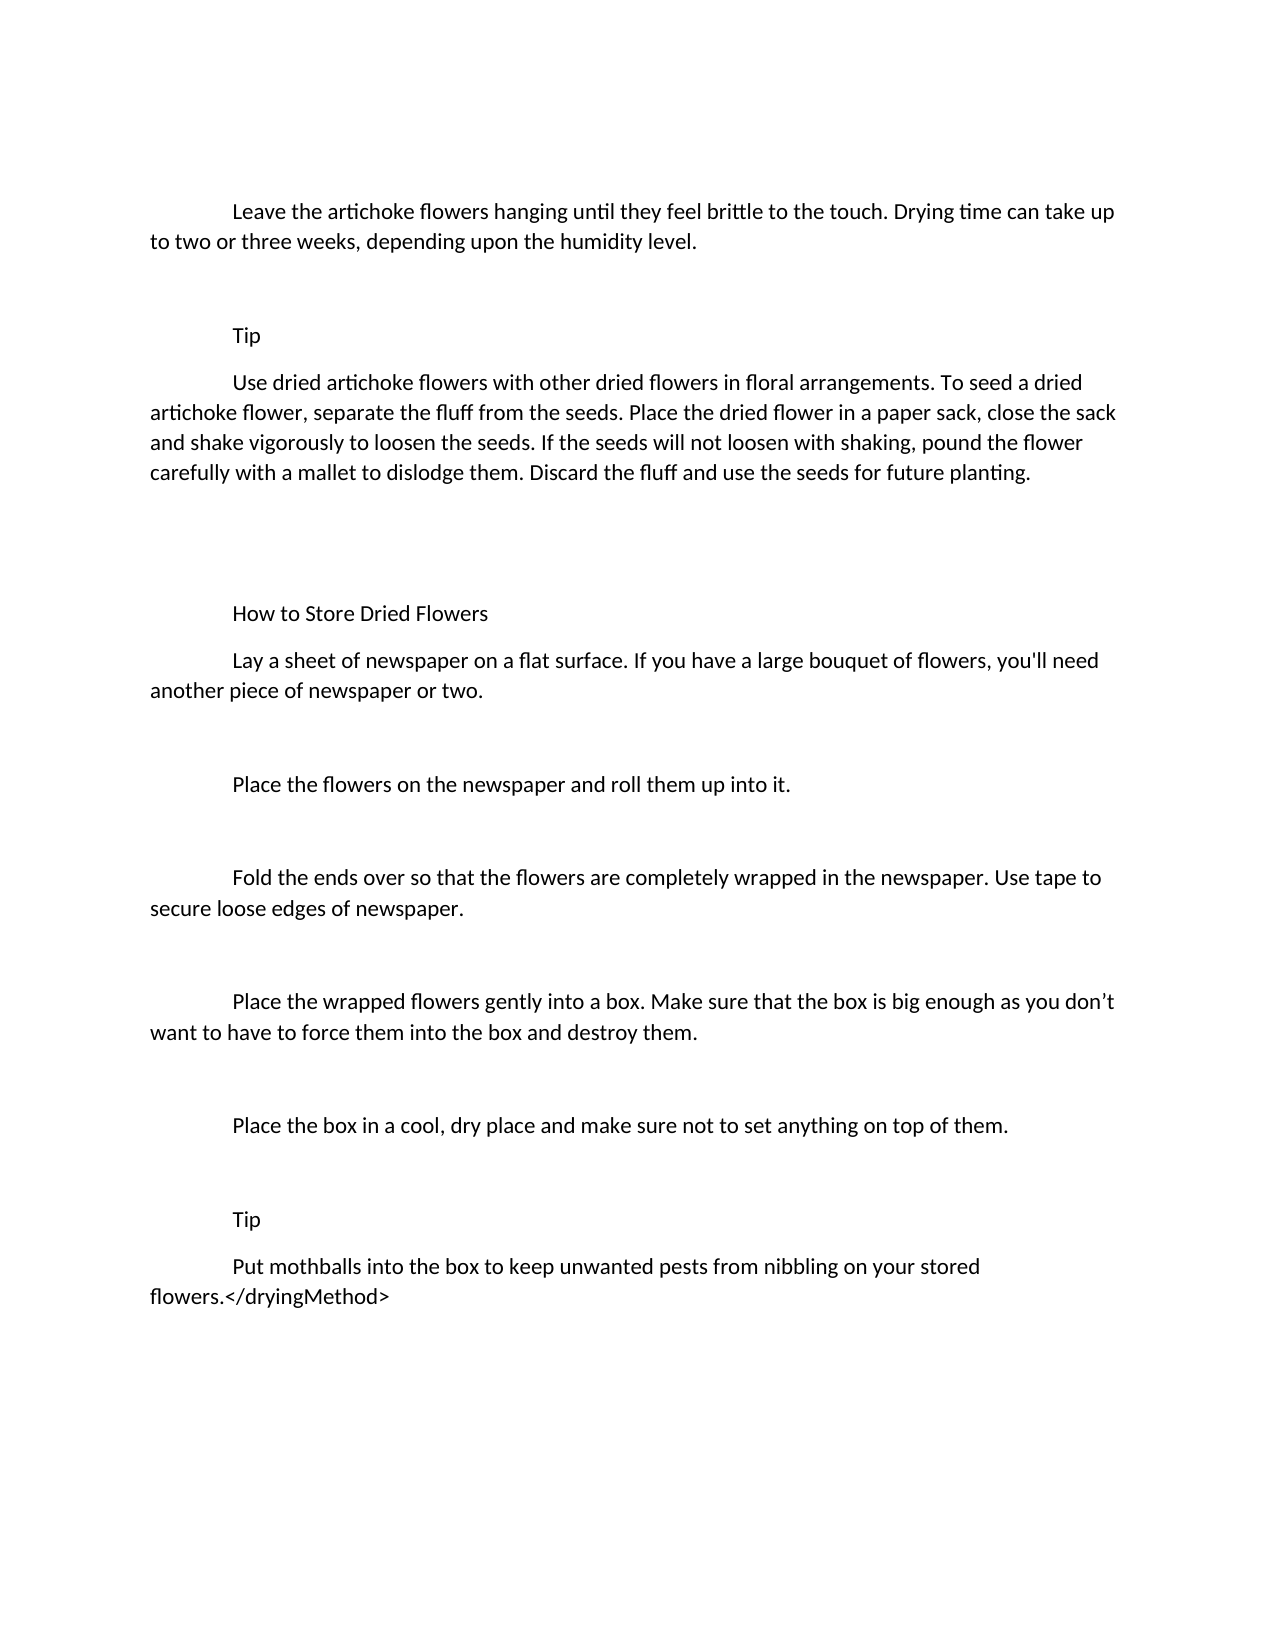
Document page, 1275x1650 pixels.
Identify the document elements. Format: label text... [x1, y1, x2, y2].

text Tip [150, 1205, 1125, 1233]
text Place the wrapped flowers gently into a box. Make sure that the box is big enough as you don’t want to have to force them into the box and destroy them. [150, 987, 1125, 1046]
text Use dried artichoke flowers with other dried flowers in floral arrangements. To seed a dried artichoke flower, separate the fluff from the seeds. Place the dried flower in a paper sack, close the sack and shake vigorously to loosen the seeds. If the seeds will not loosen with shaking, pound the flower carefully with a mallet to dislodge them. Discard the fluff and use the seeds for future planting. [150, 368, 1125, 486]
text Put mothballs into the box to keep unwanted pests from nibbling on your stored flowers.</dryingMethod> [150, 1252, 1125, 1310]
text Place the box in a cool, dry place and make sure not to set anything on top of them. [150, 1111, 1125, 1139]
text Fold the ends over so that the flowers are completely wrapped in the newspaper. Use tape to secure loose edges of newspaper. [150, 863, 1125, 922]
text How to Store Dried Flowers [150, 599, 1125, 627]
text Place the flowers on the newspaper and roll them up into it. [150, 770, 1125, 798]
text Tip [150, 321, 1125, 349]
text Leave the artichoke flowers hanging until they feel brittle to the touch. Drying time can take up to two or three weeks, depending upon the humidity level. [150, 197, 1125, 255]
text Lay a sheet of newspaper on a flat surface. If you have a large bouquet of flowers, you'll need another piece of newspaper or two. [150, 646, 1125, 704]
